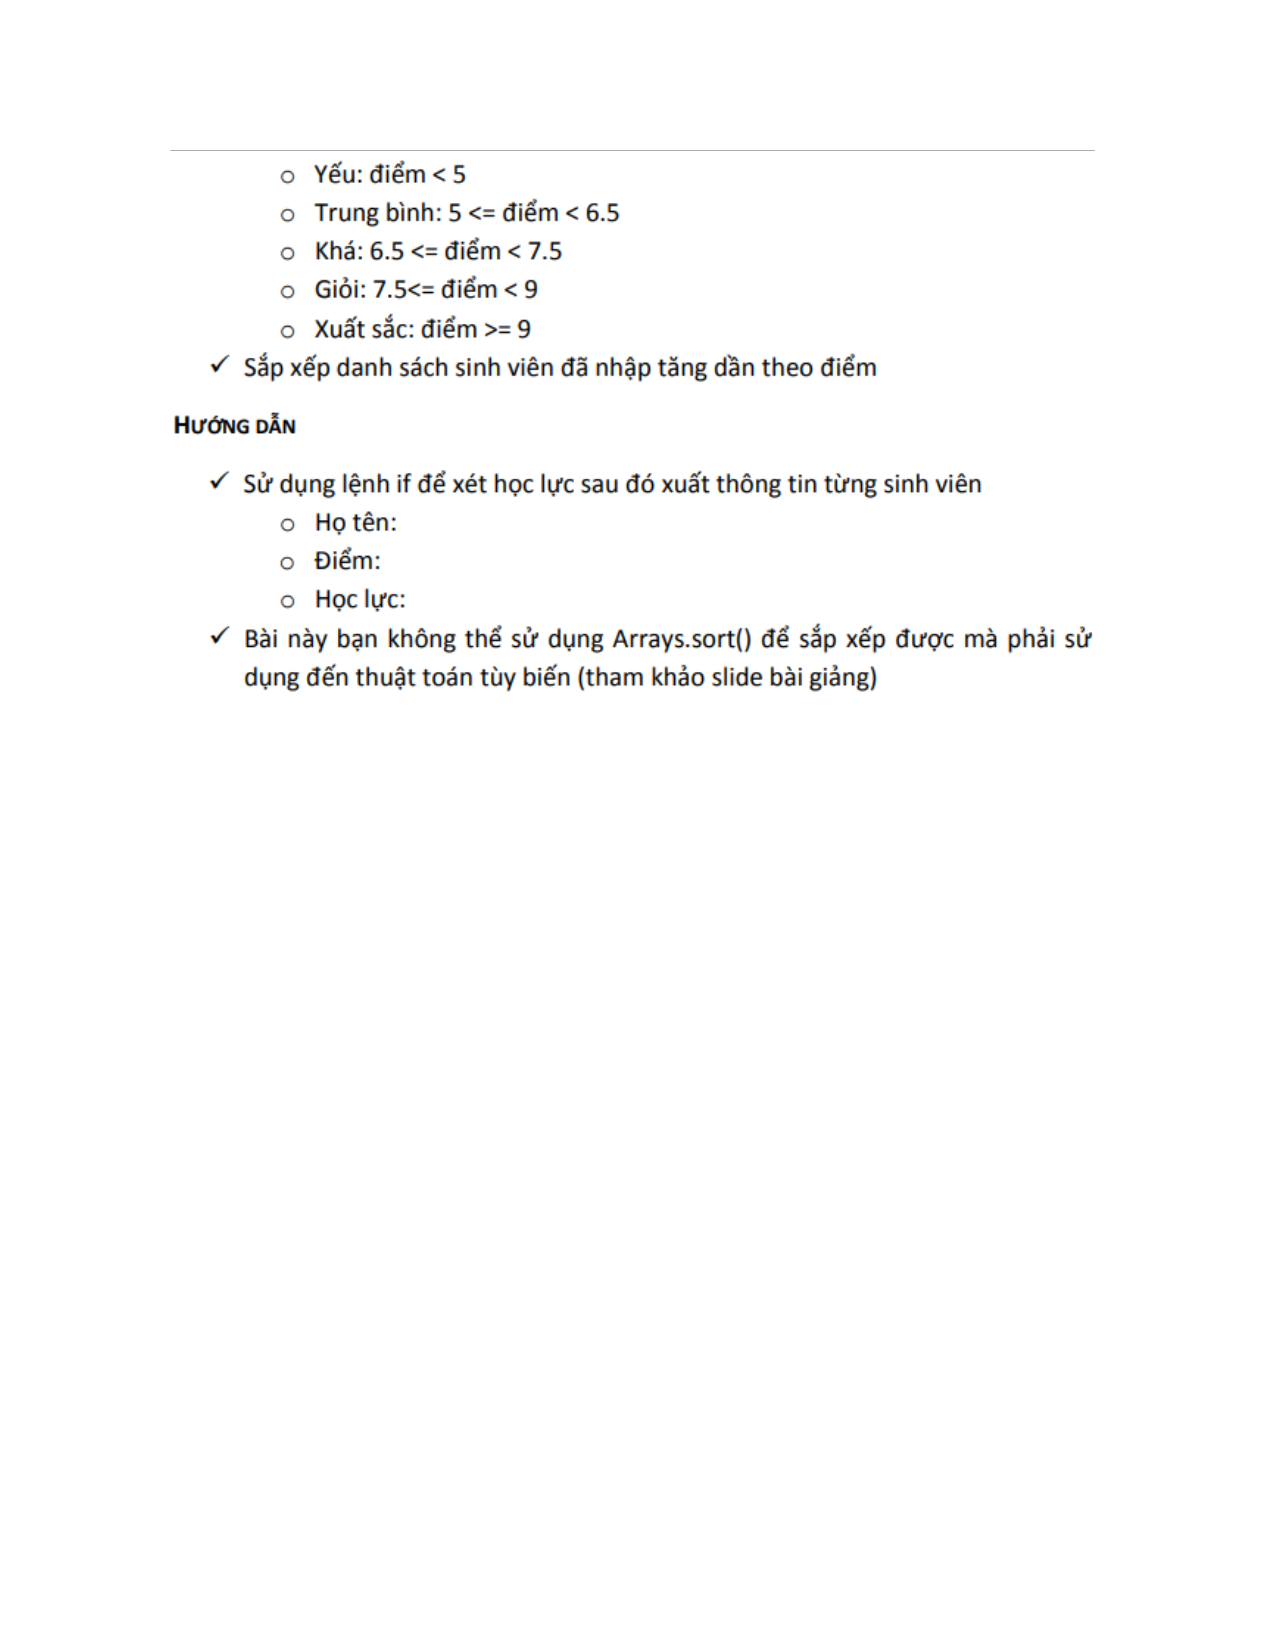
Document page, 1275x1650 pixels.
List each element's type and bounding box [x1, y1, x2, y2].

picture [150, 150, 1125, 702]
